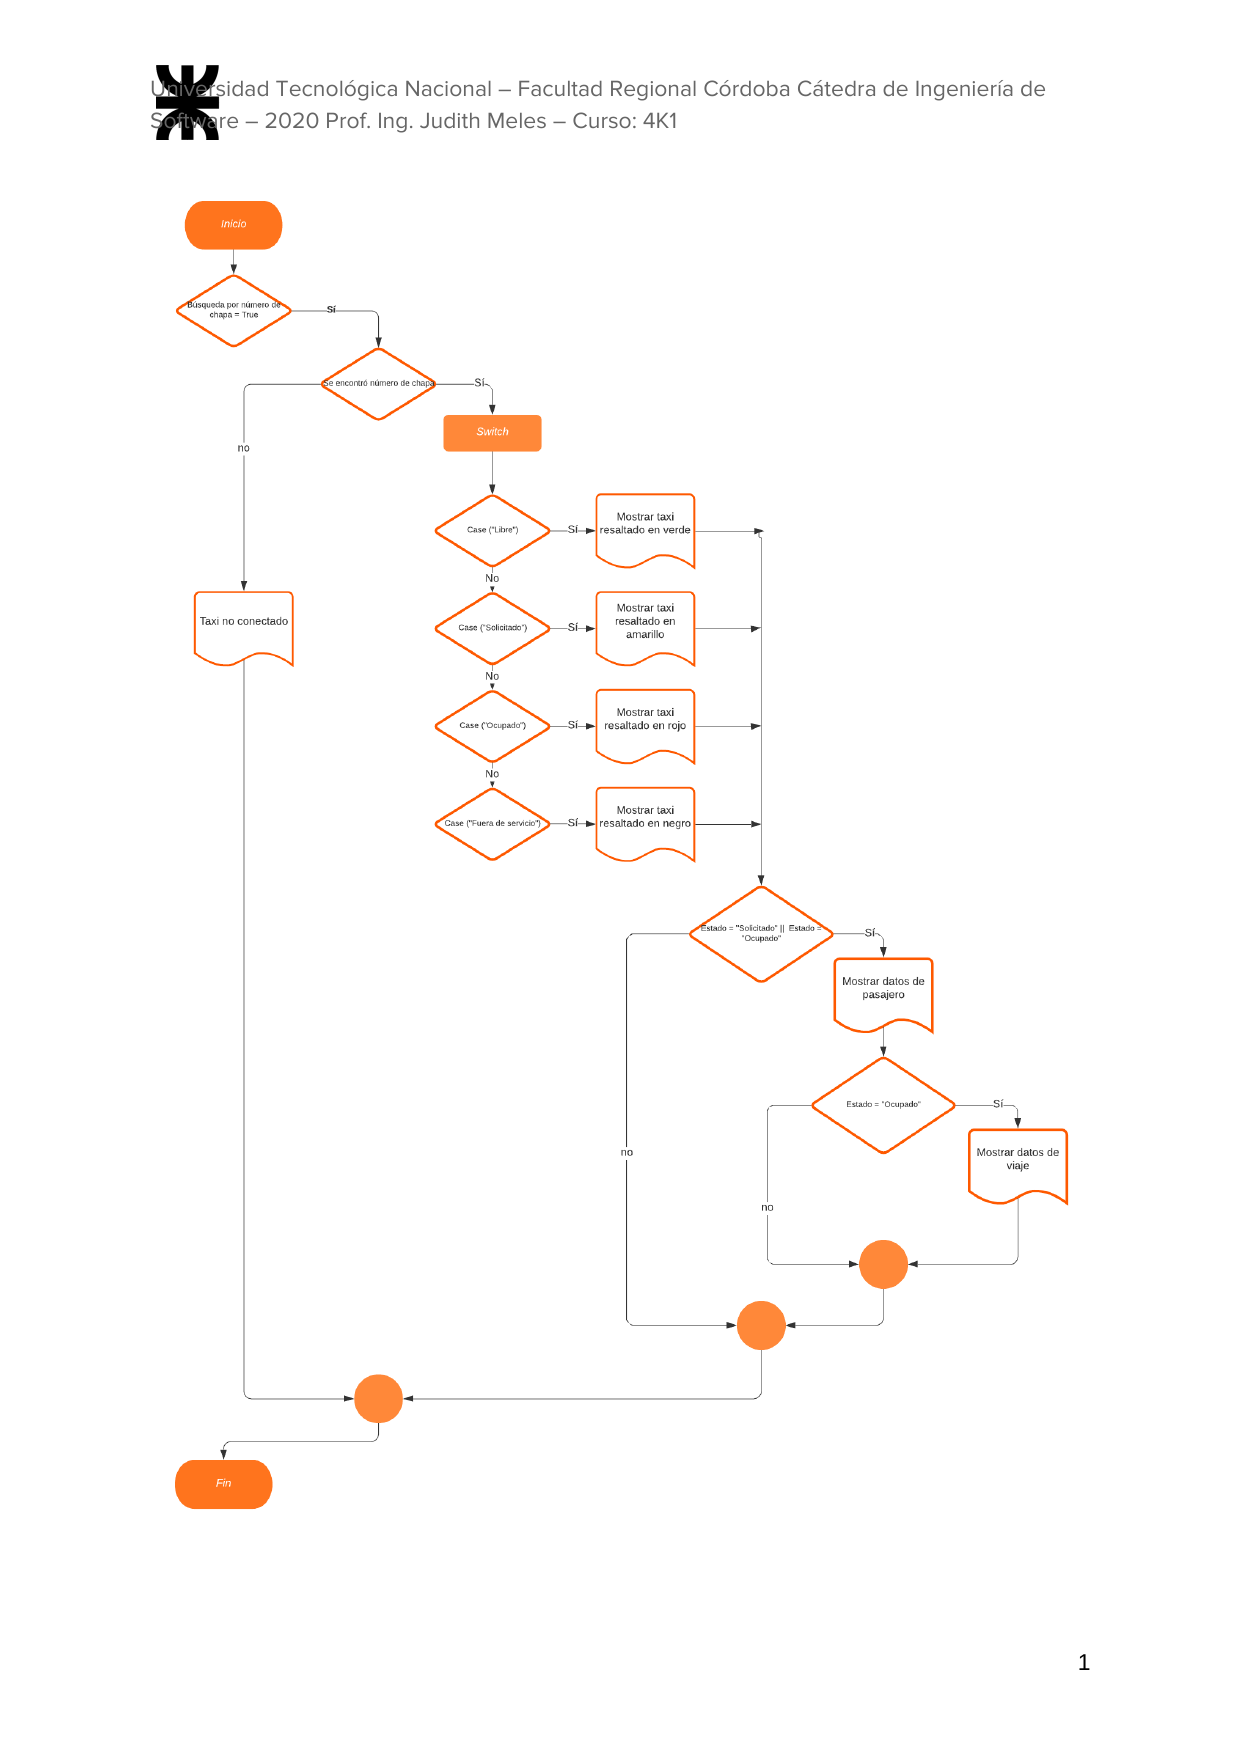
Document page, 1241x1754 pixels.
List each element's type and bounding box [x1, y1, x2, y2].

picture [150, 176, 1091, 1533]
picture [150, 65, 225, 140]
